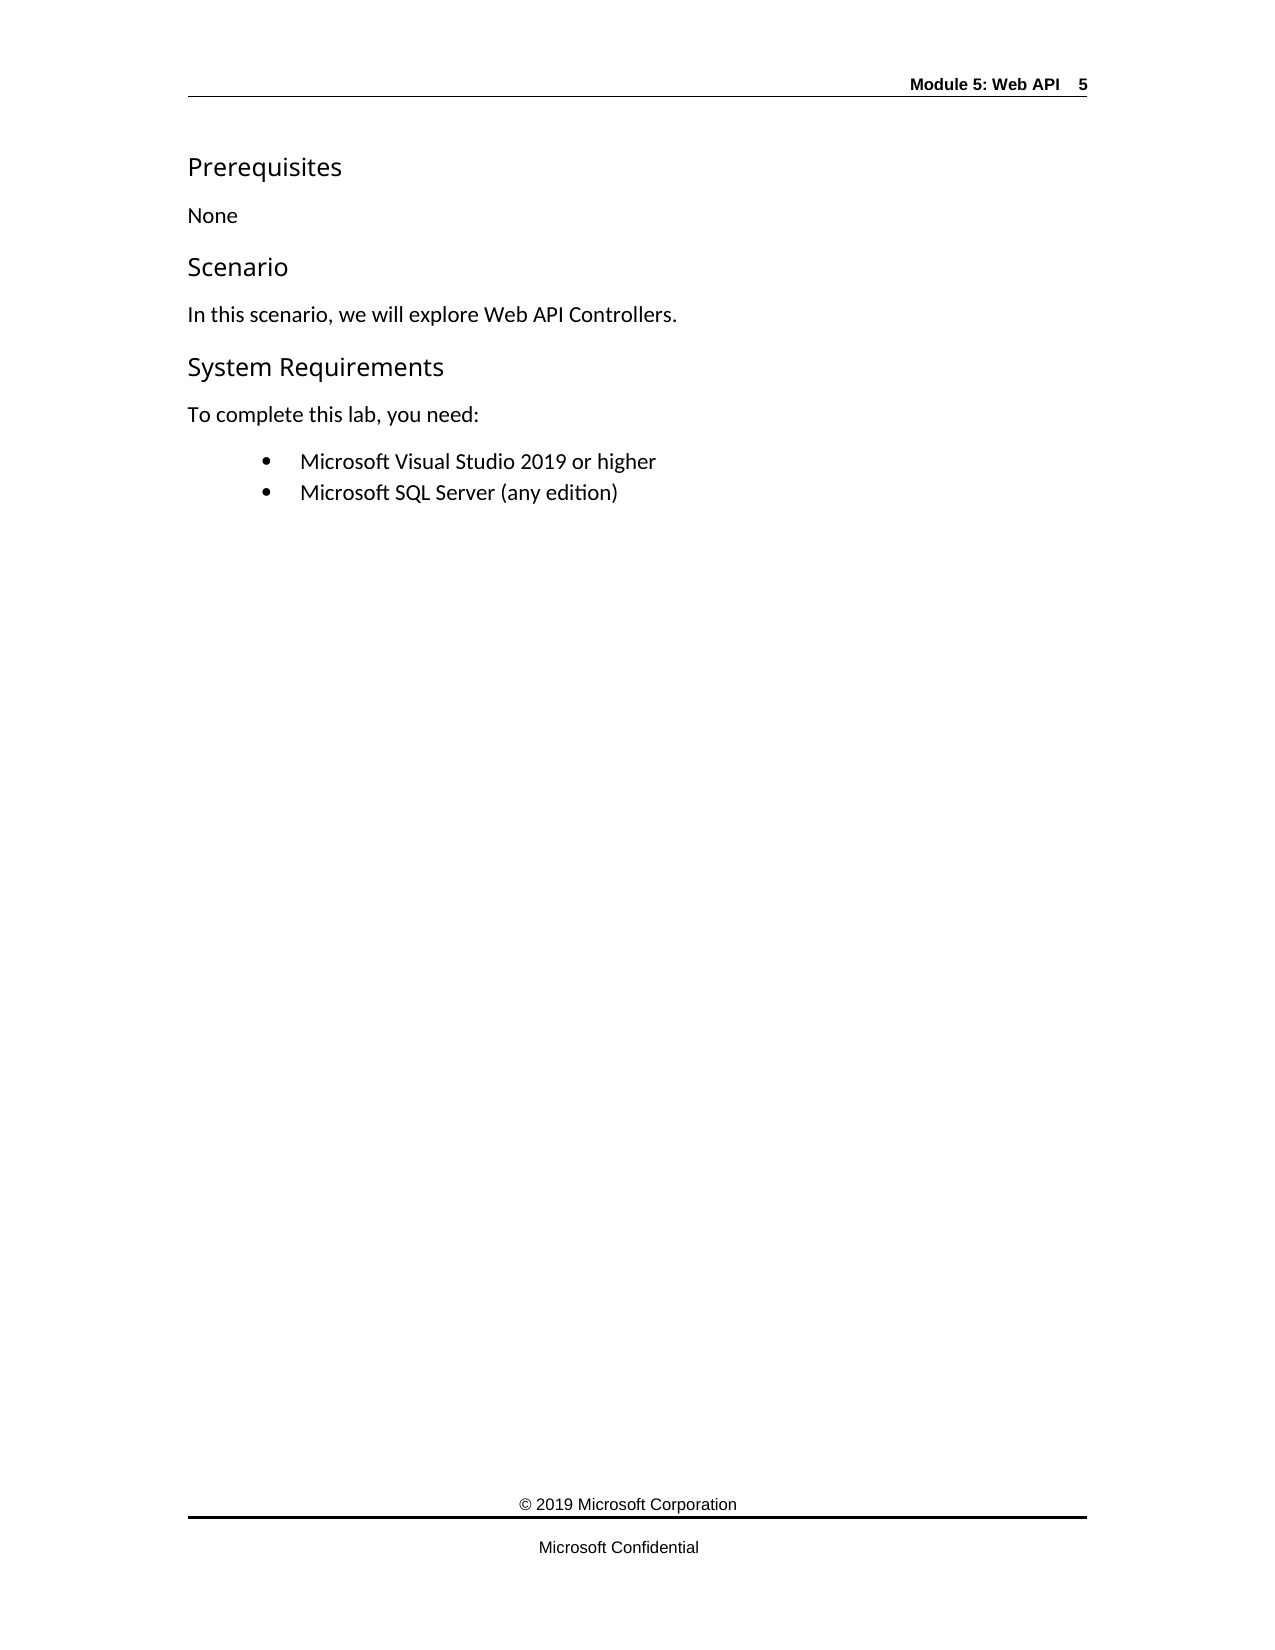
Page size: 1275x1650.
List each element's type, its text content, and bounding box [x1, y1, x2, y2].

text To complete this lab, you need: [187, 400, 1087, 428]
text In this scenario, we will explore Web API Controllers. [187, 300, 1087, 328]
subtitle Scenario [187, 250, 1087, 284]
subtitle System Requirements [187, 349, 1087, 383]
list Microsoft SQL Server (any edition) [262, 478, 1087, 506]
subtitle Prerequisites [187, 150, 1087, 184]
text None [187, 201, 1087, 229]
list Microsoft Visual Studio 2019 or higher [262, 447, 1087, 475]
